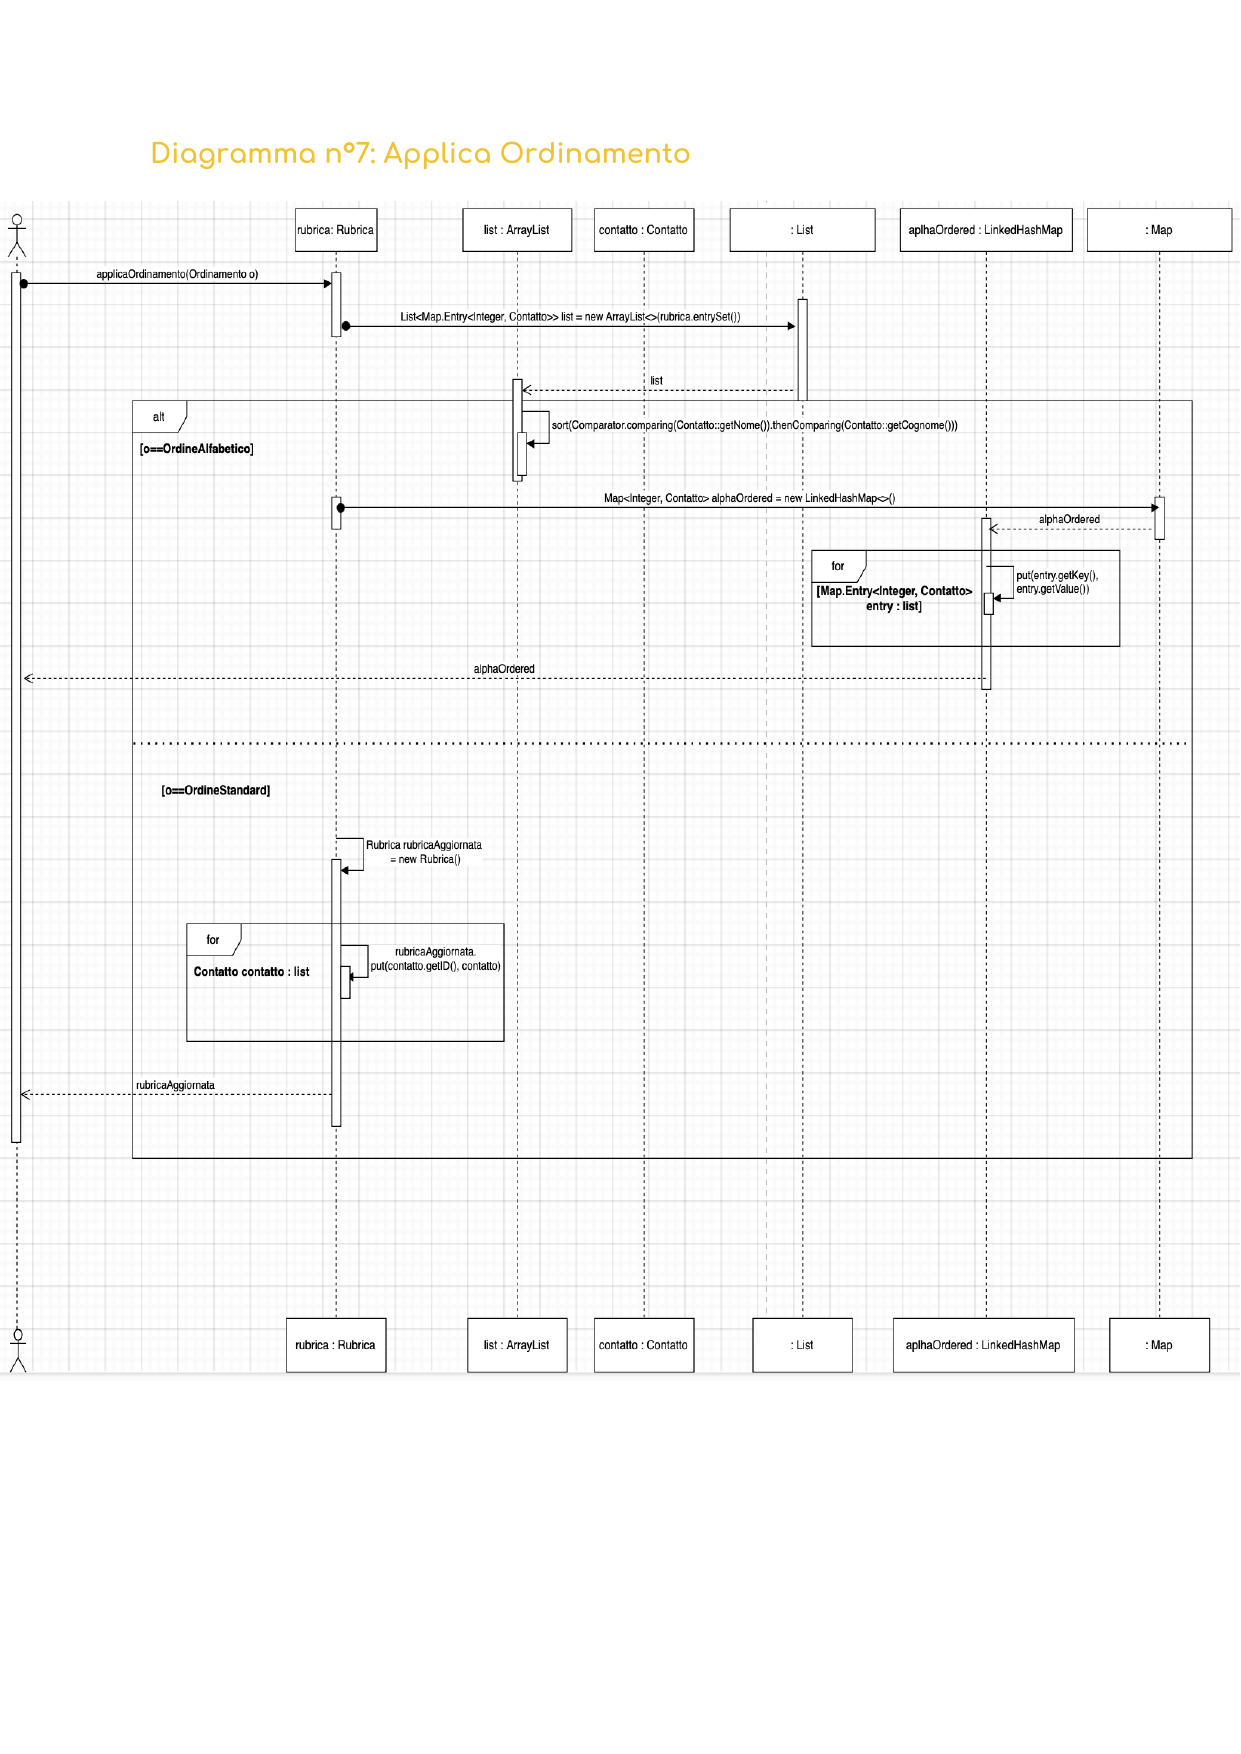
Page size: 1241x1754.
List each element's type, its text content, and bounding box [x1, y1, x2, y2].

subtitle Diagramma n°7: Applica Ordinamento [150, 140, 1090, 170]
picture [0, 201, 1241, 1381]
